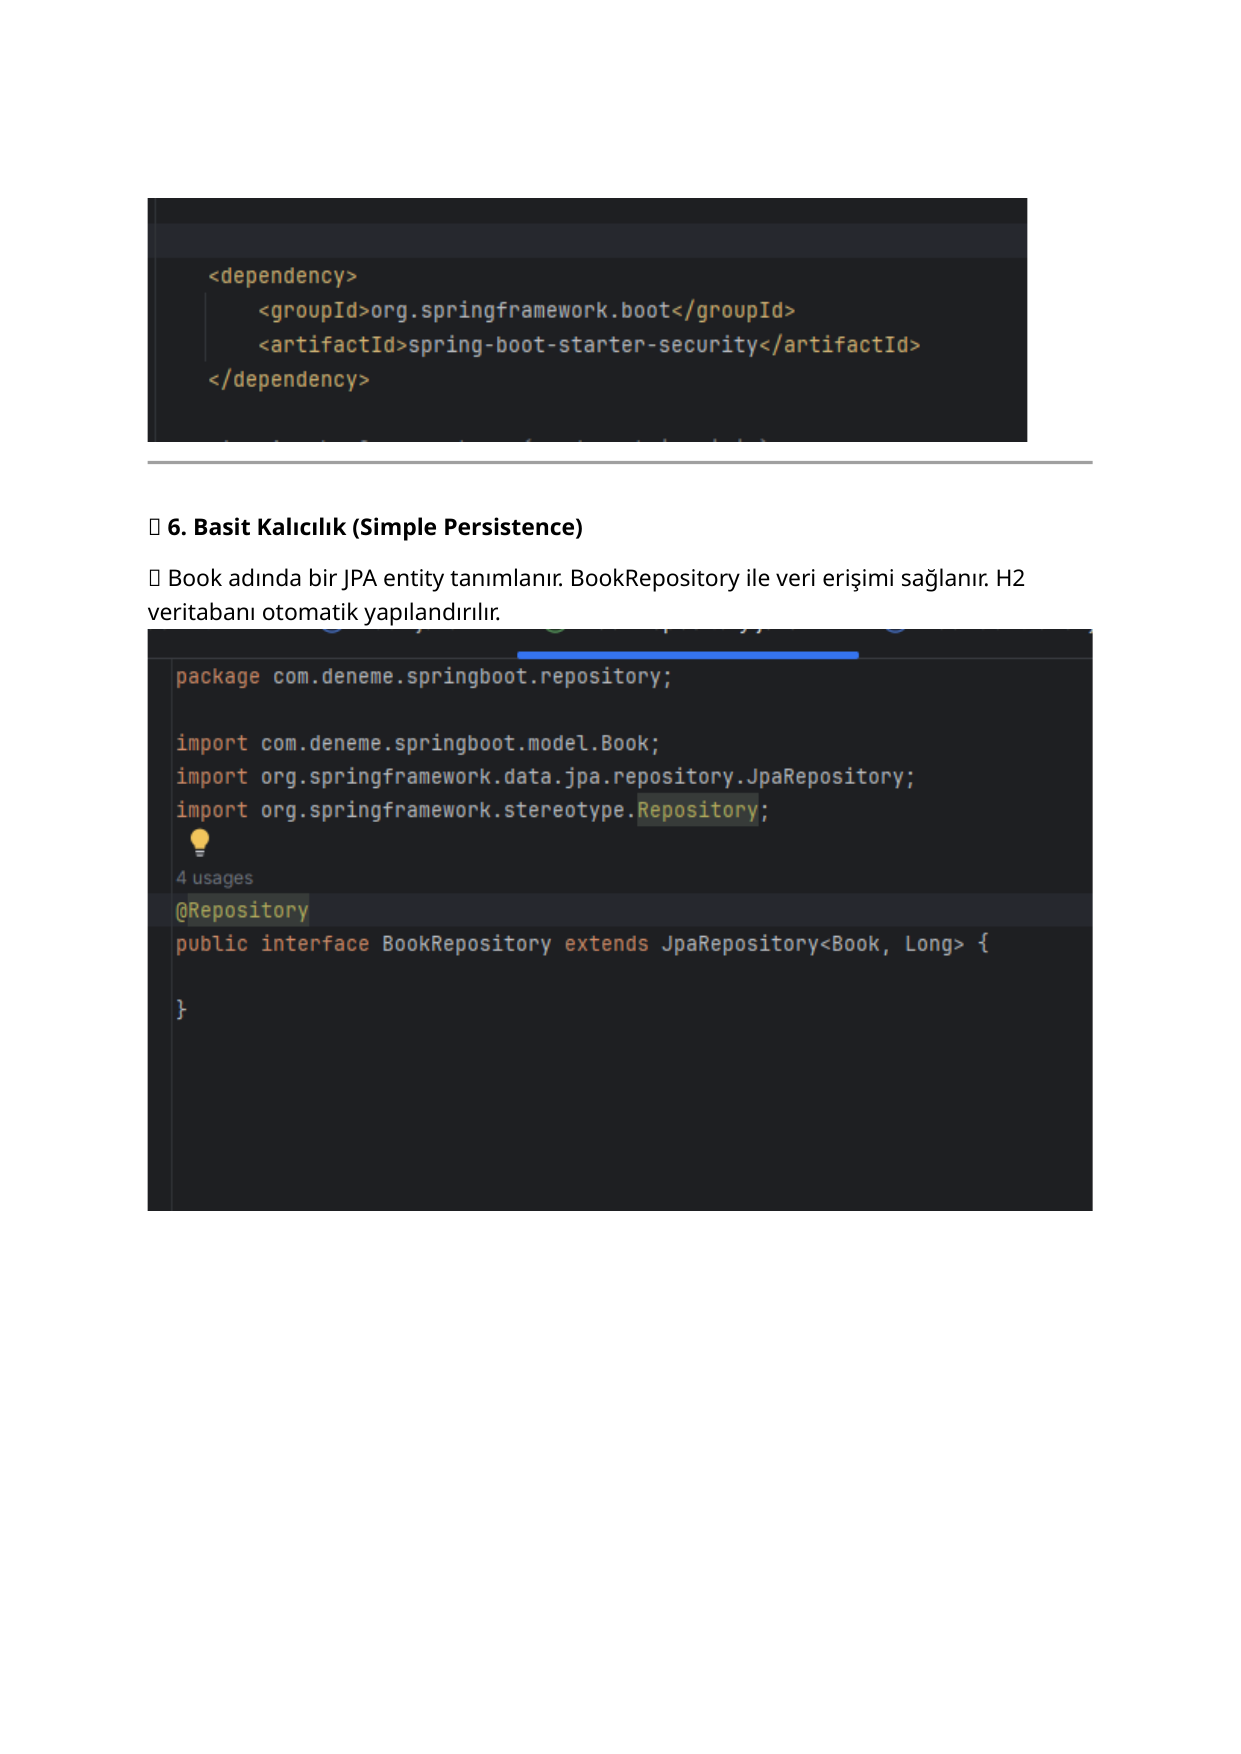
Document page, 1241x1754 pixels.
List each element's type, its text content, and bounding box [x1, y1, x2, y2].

text 📝 Book adında bir JPA entity tanımlanır. BookRepository ile veri erişimi sağlanır. H2 veritabanı otomatik yapılandırılır. [148, 562, 1093, 629]
picture [147, 198, 1028, 442]
text 📌 6. Basit Kalıcılık (Simple Persistence) [148, 511, 1093, 543]
picture [147, 629, 1093, 1211]
